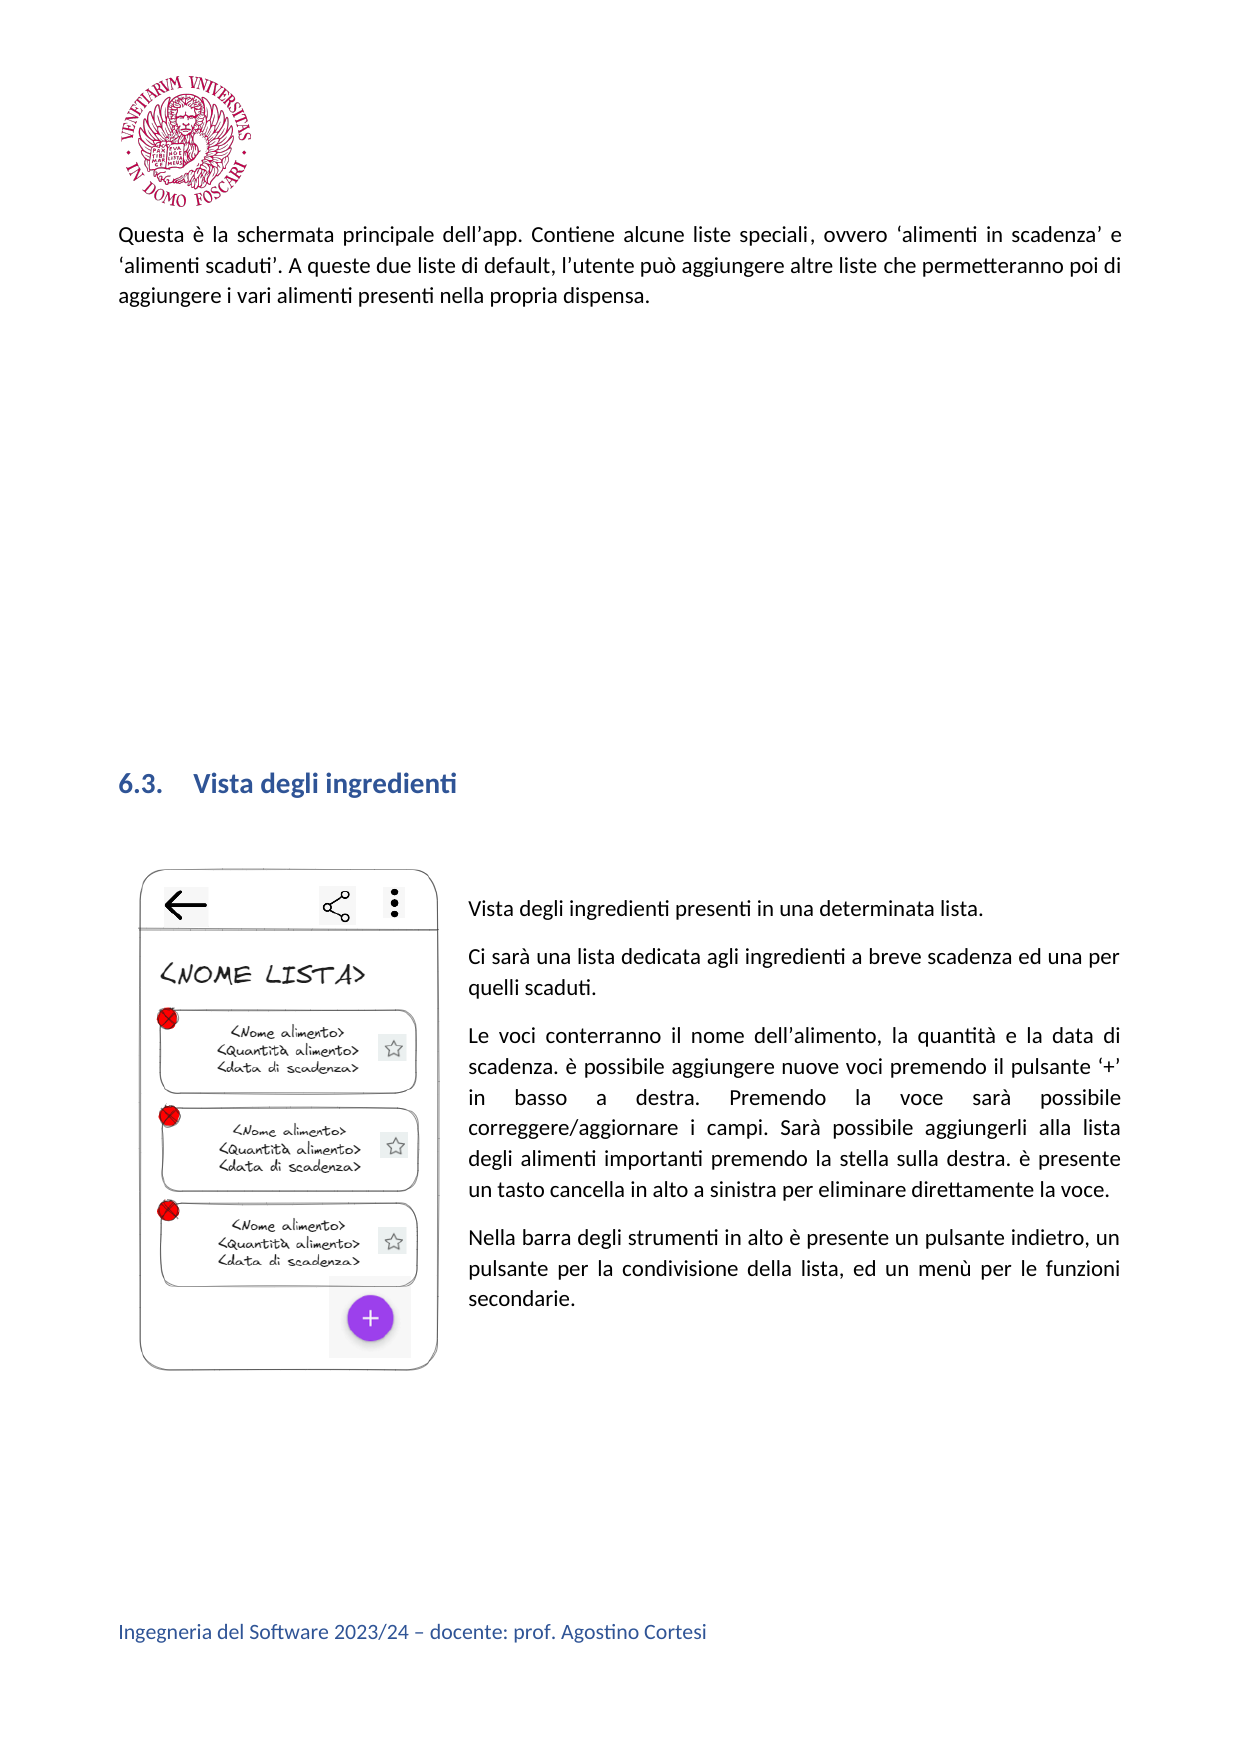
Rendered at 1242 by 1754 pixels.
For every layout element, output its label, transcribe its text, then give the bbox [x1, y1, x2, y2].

text Questa è la schermata principale dell’app. Contiene alcune liste speciali, ovvero ‘alimenti in scadenza’ e ‘alimenti scaduti’. A queste due liste di default, l’utente può aggiungere altre liste che permetteranno poi di aggiungere i vari alimenti presenti nella propria dispensa. [118, 220, 1122, 309]
picture [121, 76, 251, 207]
text Nella barra degli strumenti in alto è presente un pulsante indietro, un pulsante per la condivisione della lista, ed un menù per le funzioni secondarie. [450, 1223, 1122, 1313]
picture [121, 848, 450, 1374]
subtitle Vista degli ingredienti [118, 765, 1122, 801]
text Vista degli ingredienti presenti in una determinata lista. [450, 894, 1122, 922]
text Ci sarà una lista dedicata agli ingredienti a breve scadenza ed una per quelli scaduti. [450, 942, 1122, 1001]
text Le voci conterranno il nome dell’alimento, la quantità e la data di scadenza. è possibile aggiungere nuove voci premendo il pulsante ‘+’ in basso a destra. Premendo la voce sarà possibile correggere/aggiornare i campi. Sarà possibile aggiungerli alla lista degli alimenti importanti premendo la stella sulla destra. è presente un tasto cancella in alto a sinistra per eliminare direttamente la voce. [450, 1021, 1122, 1203]
